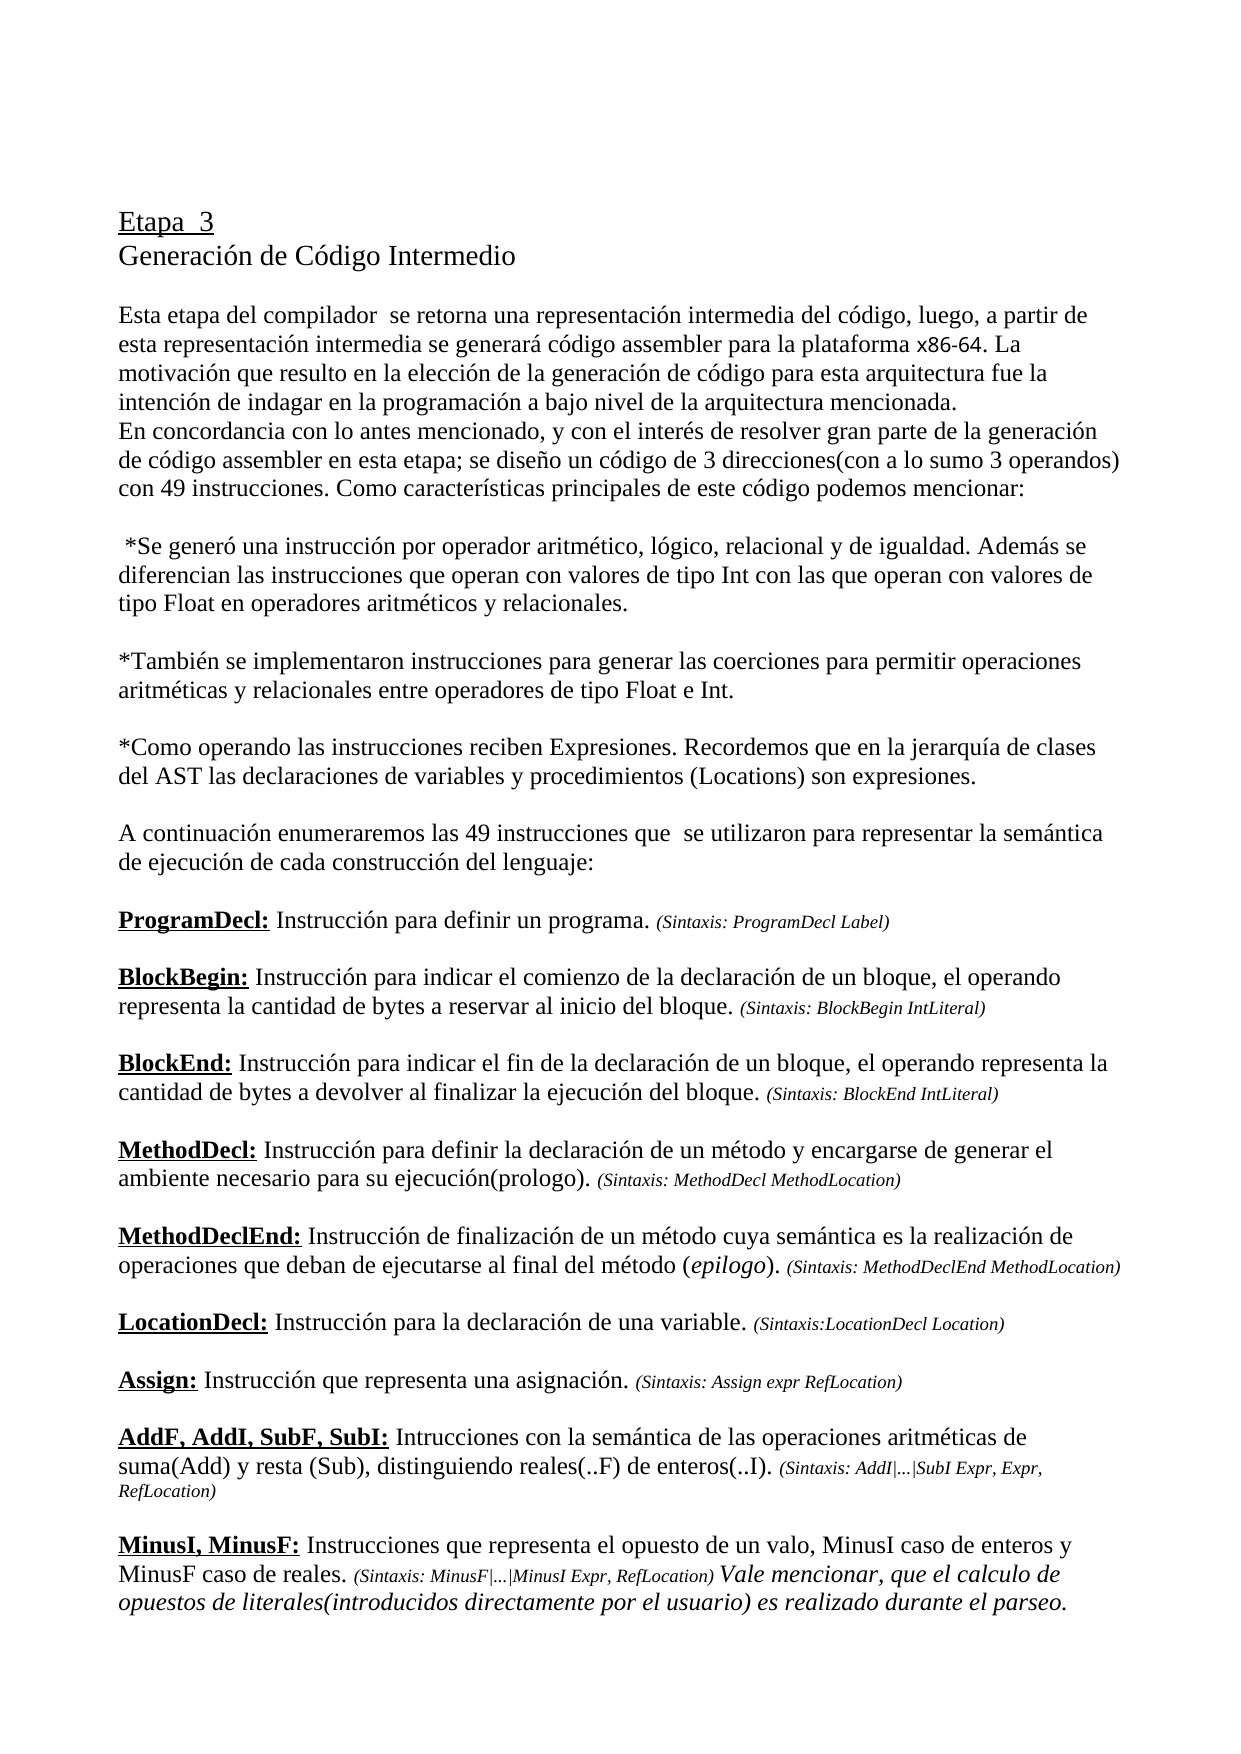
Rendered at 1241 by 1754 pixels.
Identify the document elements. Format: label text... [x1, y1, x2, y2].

text *Como operando las instrucciones reciben Expresiones. Recordemos que en la jerarquía de clases del AST las declaraciones de variables y procedimientos (Locations) son expresiones. [118, 732, 1122, 790]
text MinusI, MinusF: Instrucciones que representa el opuesto de un valo, MinusI caso de enteros y MinusF caso de reales. (Sintaxis: MinusF|...|MinusI Expr, RefLocation) Vale mencionar, que el calculo de opuestos de literales(introducidos directamente por el usuario) es realizado durante el parseo. [118, 1530, 1122, 1616]
text En concordancia con lo antes mencionado, y con el interés de resolver gran parte de la generación de código assembler en esta etapa; se diseño un código de 3 direcciones(con a lo sumo 3 operandos) con 49 instrucciones. Como características principales de este código podemos mencionar: [118, 416, 1122, 502]
text *Se generó una instrucción por operador aritmético, lógico, relacional y de igualdad. Además se diferencian las instrucciones que operan con valores de tipo Int con las que operan con valores de tipo Float en operadores aritméticos y relacionales. [118, 531, 1122, 617]
text Generación de Código Intermedio [118, 238, 1122, 271]
text MethodDeclEnd: Instrucción de finalización de un método cuya semántica es la realización de operaciones que deban de ejecutarse al final del método (epilogo). (Sintaxis: MethodDeclEnd MethodLocation) [118, 1221, 1122, 1278]
text AddF, AddI, SubF, SubI: Intrucciones con la semántica de las operaciones aritméticas de suma(Add) y resta (Sub), distinguiendo reales(..F) de enteros(..I). (Sintaxis: AddI|...|SubI Expr, Expr, RefLocation) [118, 1422, 1122, 1501]
text Esta etapa del compilador se retorna una representación intermedia del código, luego, a partir de esta representación intermedia se generará código assembler para la plataforma x86-64. La motivación que resulto en la elección de la generación de código para esta arquitectura fue la intención de indagar en la programación a bajo nivel de la arquitectura mencionada. [118, 300, 1122, 416]
text MethodDecl: Instrucción para definir la declaración de un método y encargarse de generar el ambiente necesario para su ejecución(prologo). (Sintaxis: MethodDecl MethodLocation) [118, 1135, 1122, 1192]
text Assign: Instrucción que representa una asignación. (Sintaxis: Assign expr RefLocation) [118, 1365, 1122, 1393]
text ProgramDecl: Instrucción para definir un programa. (Sintaxis: ProgramDecl Label) [118, 905, 1122, 933]
text A continuación enumeraremos las 49 instrucciones que se utilizaron para representar la semántica de ejecución de cada construcción del lenguaje: [118, 818, 1122, 876]
text BlockBegin: Instrucción para indicar el comienzo de la declaración de un bloque, el operando representa la cantidad de bytes a reservar al inicio del bloque. (Sintaxis: BlockBegin IntLiteral) [118, 962, 1122, 1020]
text Etapa 3 [118, 204, 1122, 238]
text BlockEnd: Instrucción para indicar el fin de la declaración de un bloque, el operando representa la cantidad de bytes a devolver al finalizar la ejecución del bloque. (Sintaxis: BlockEnd IntLiteral) [118, 1048, 1122, 1106]
text LocationDecl: Instrucción para la declaración de una variable. (Sintaxis:LocationDecl Location) [118, 1307, 1122, 1336]
text *También se implementaron instrucciones para generar las coerciones para permitir operaciones aritméticas y relacionales entre operadores de tipo Float e Int. [118, 646, 1122, 703]
